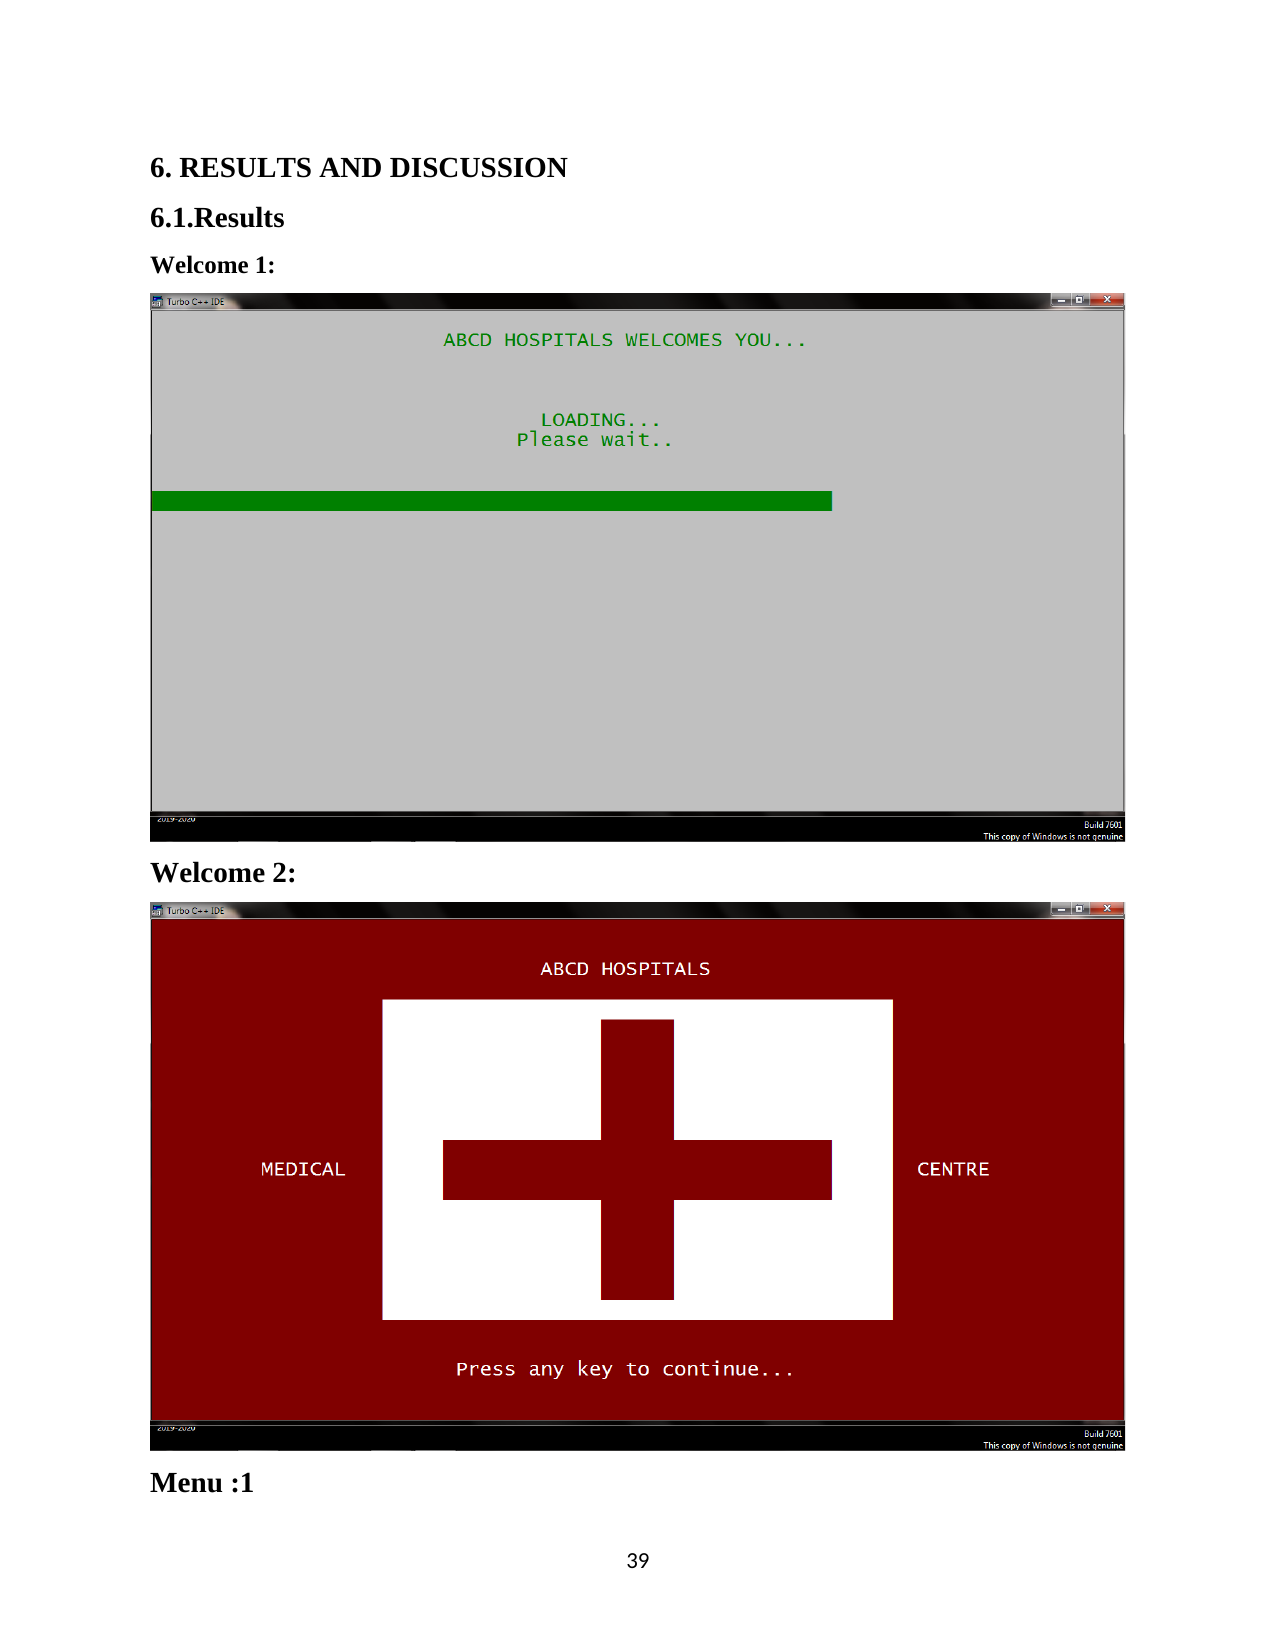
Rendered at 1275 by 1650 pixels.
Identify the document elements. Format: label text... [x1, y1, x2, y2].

picture [150, 293, 1125, 842]
text 6.1.Results [150, 200, 1125, 234]
text Menu :1 [150, 1465, 1125, 1498]
text Welcome 1: [150, 251, 1125, 293]
picture [150, 902, 1125, 1451]
text 6. RESULTS AND DISCUSSION [150, 150, 1125, 183]
text Welcome 2: [150, 855, 1125, 902]
